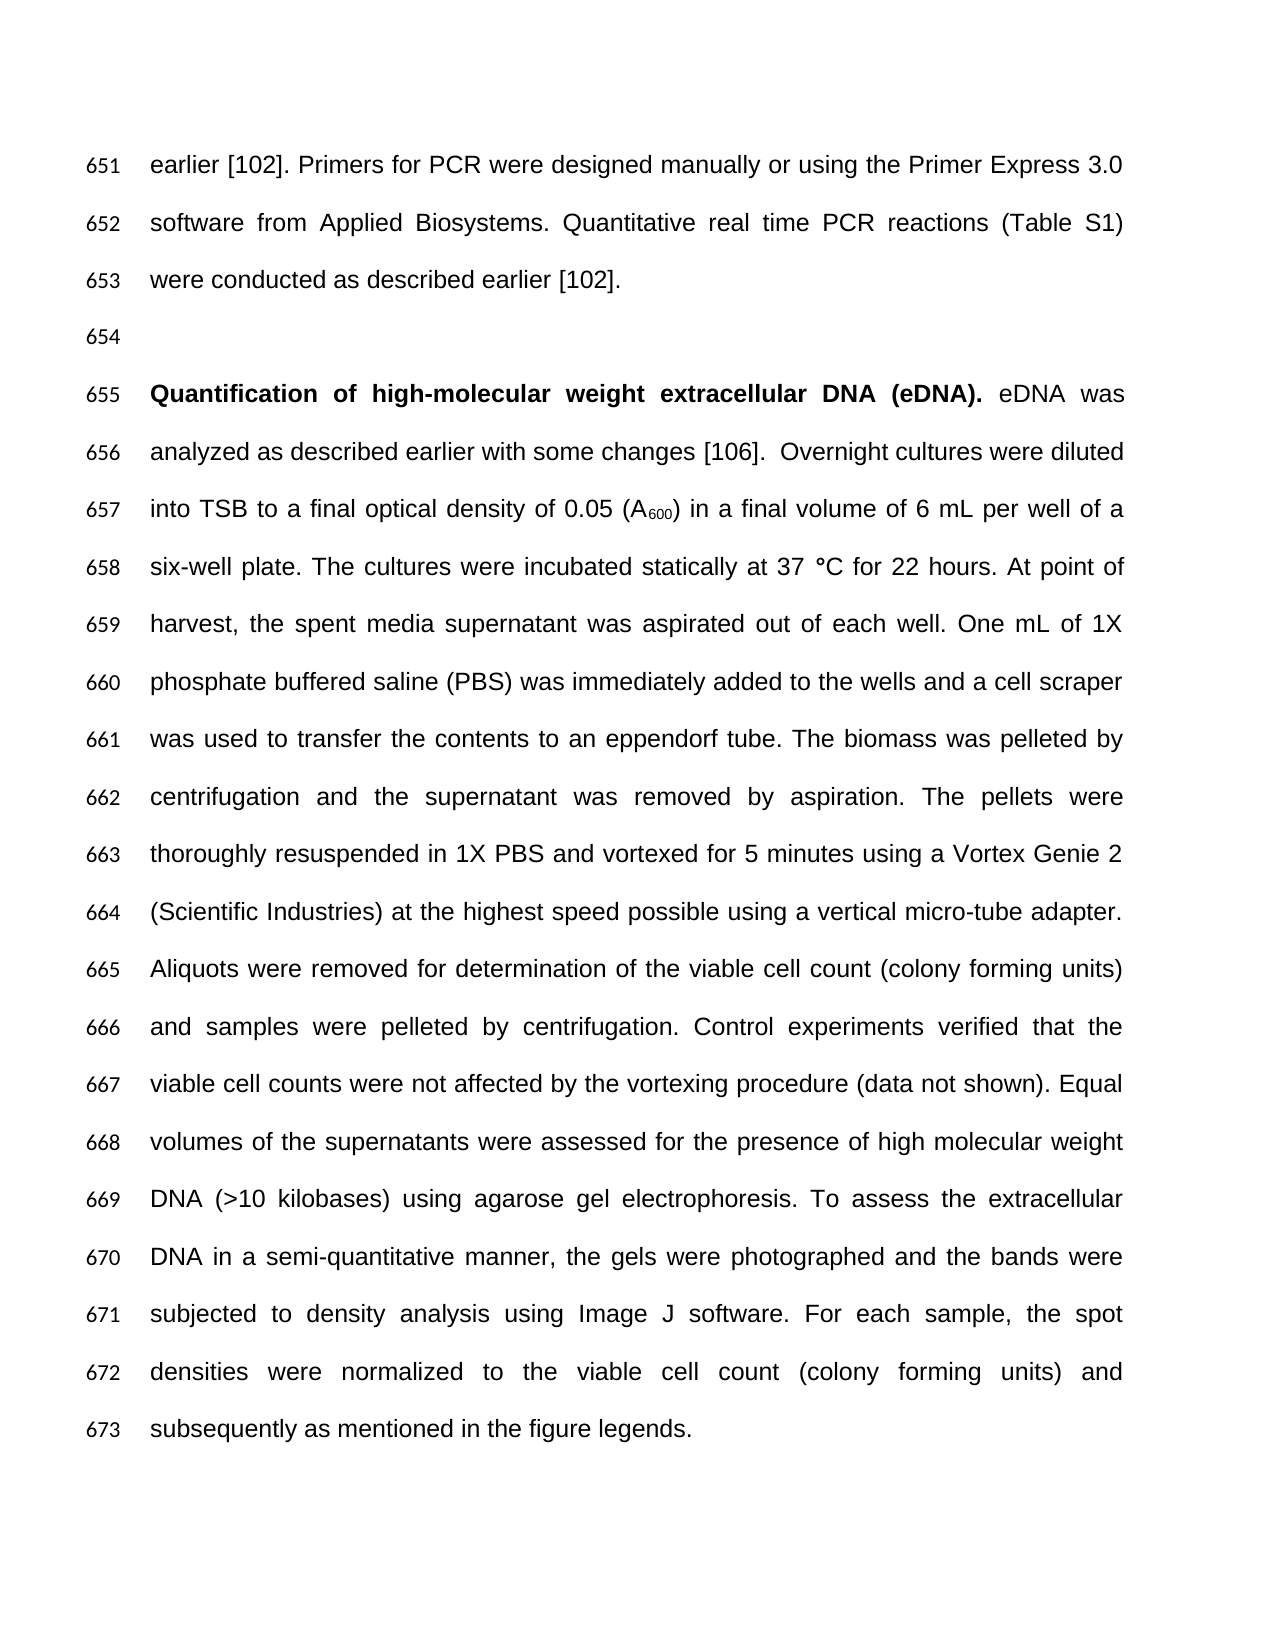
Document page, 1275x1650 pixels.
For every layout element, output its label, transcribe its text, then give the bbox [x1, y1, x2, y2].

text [150, 150, 1125, 294]
text Quantification of high-molecular weight extracellular DNA (eDNA). eDNA was analyzed as described earlier with some changes [106]. Overnight cultures were diluted into TSB to a final optical density of 0.05 (A600) in a final volume of 6 mL per well of a six-well plate. The cultures were incubated statically at 37 °C for 22 hours. At point of harvest, the spent media supernatant was aspirated out of each well. One mL of 1X phosphate buffered saline (PBS) was immediately added to the wells and a cell scraper was used to transfer the contents to an eppendorf tube. The biomass was pelleted by centrifugation and the supernatant was removed by aspiration. The pellets were thoroughly resuspended in 1X PBS and vortexed for 5 minutes using a Vortex Genie 2 (Scientific Industries) at the highest speed possible using a vertical micro-tube adapter. Aliquots were removed for determination of the viable cell count (colony forming units) and samples were pelleted by centrifugation. Control experiments verified that the viable cell counts were not affected by the vortexing procedure (data not shown). Equal volumes of the supernatants were assessed for the presence of high molecular weight DNA (>10 kilobases) using agarose gel electrophoresis. To assess the extracellular DNA in a semi-quantitative manner, the gels were photographed and the bands were subjected to density analysis using Image J software. For each sample, the spot densities were normalized to the viable cell count (colony forming units) and subsequently as mentioned in the figure legends. [150, 379, 1125, 1443]
